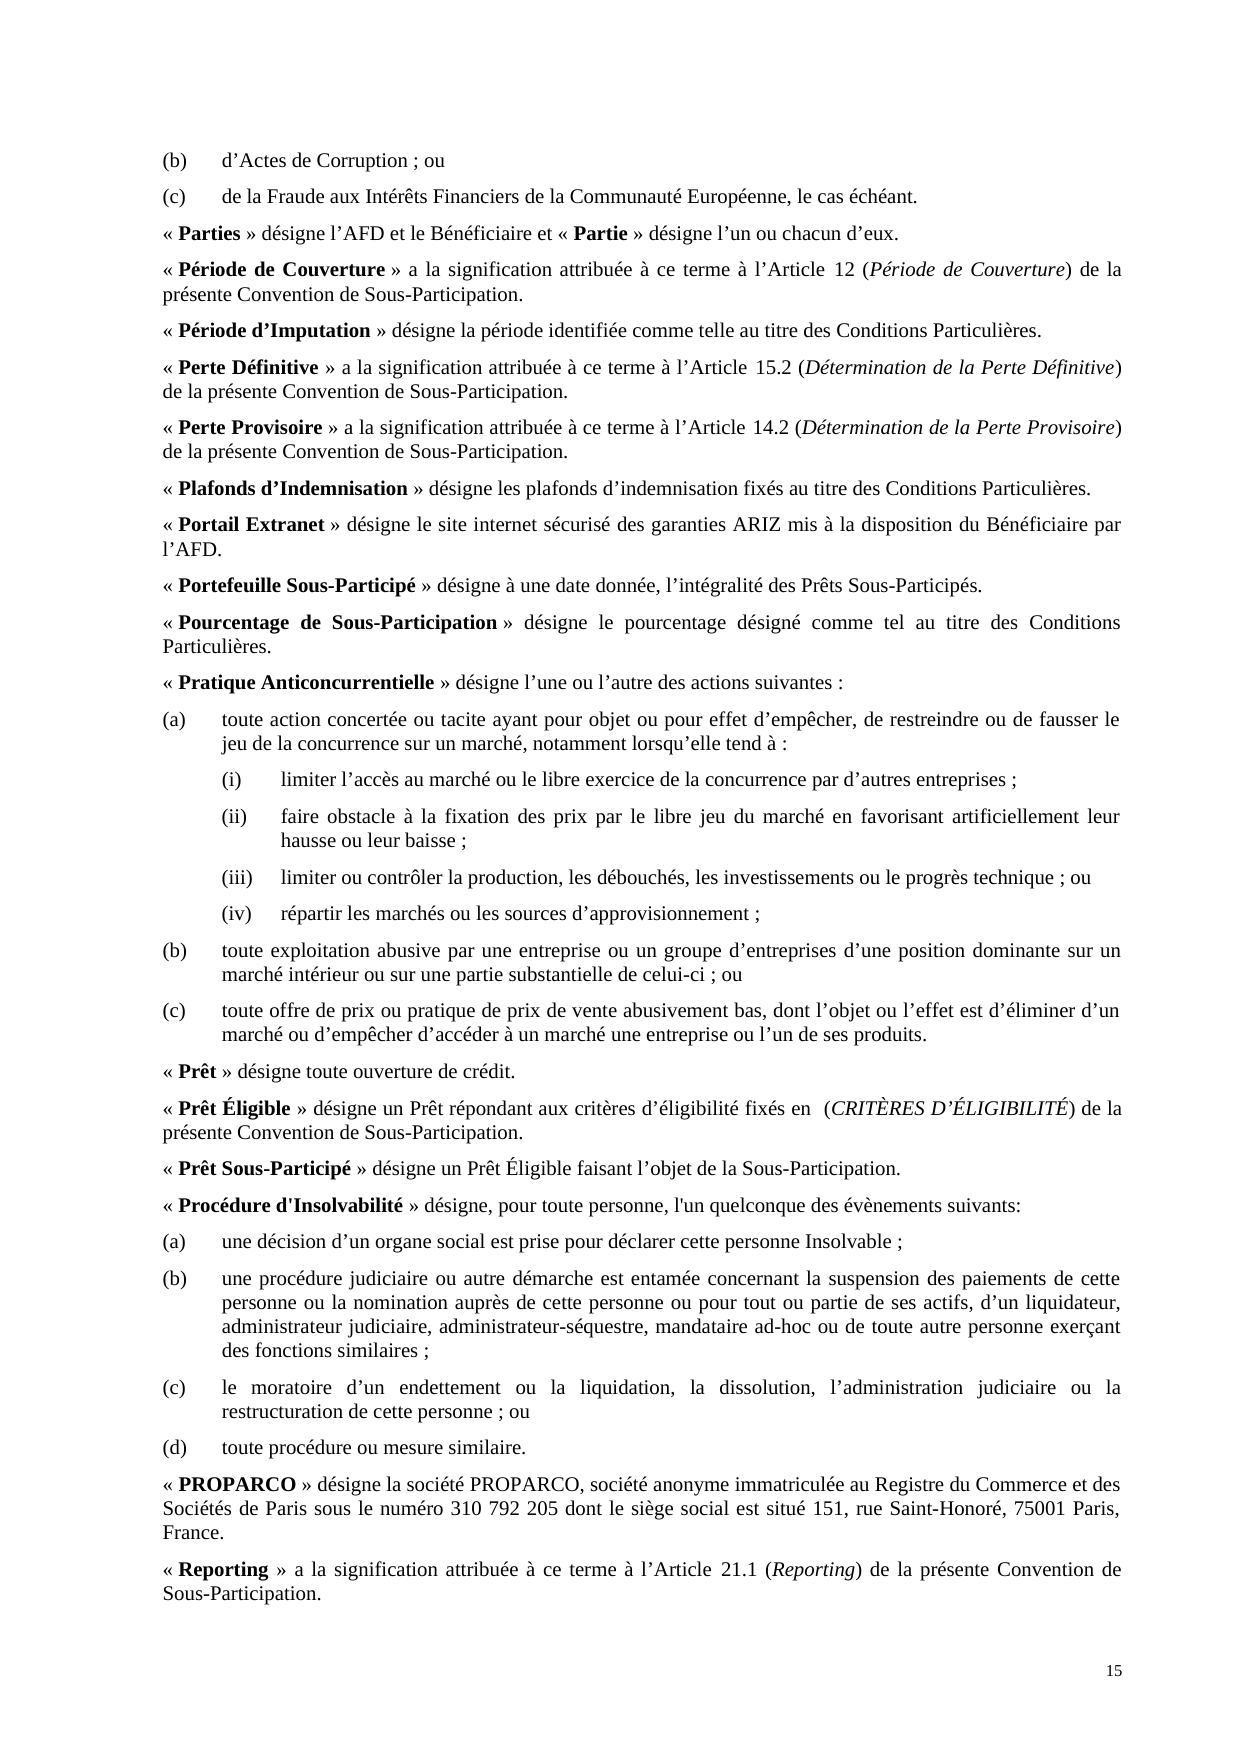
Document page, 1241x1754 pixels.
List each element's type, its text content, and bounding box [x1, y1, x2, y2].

text « Perte Provisoire » a la signification attribuée à ce terme à l’Article 14.2 (Détermination de la Perte Provisoire) de la présente Convention de Sous-Participation. [162, 415, 1122, 463]
text « Portail Extranet » désigne le site internet sécurisé des garanties ARIZ mis à la disposition du Bénéficiaire par l’AFD. [162, 512, 1122, 561]
text « Pratique Anticoncurrentielle » désigne l’une ou l’autre des actions suivantes : [162, 670, 1122, 694]
list toute exploitation abusive par une entreprise ou un groupe d’entreprises d’une position dominante sur un marché intérieur ou sur une partie substantielle de celui-ci ; ou [162, 938, 1122, 986]
text « Prêt Sous-Participé » désigne un Prêt Éligible faisant l’objet de la Sous-Participation. [162, 1156, 1122, 1180]
text faire obstacle à la fixation des prix par le libre jeu du marché en favorisant artificiellement leur hausse ou leur baisse ; [221, 804, 1122, 852]
text « PROPARCO » désigne la société PROPARCO, société anonyme immatriculée au Registre du Commerce et des Sociétés de Paris sous le numéro 310 792 205 dont le siège social est situé 151, rue Saint-Honoré, 75001 Paris, France. [162, 1472, 1122, 1544]
text « Plafonds d’Indemnisation » désigne les plafonds d’indemnisation fixés au titre des Conditions Particulières. [162, 476, 1122, 500]
text « Perte Définitive » a la signification attribuée à ce terme à l’Article 15.2 (Détermination de la Perte Définitive) de la présente Convention de Sous-Participation. [162, 354, 1122, 403]
list le moratoire d’un endettement ou la liquidation, la dissolution, l’administration judiciaire ou la restructuration de cette personne ; ou [162, 1374, 1122, 1423]
list une décision d’un organe social est prise pour déclarer cette personne Insolvable ; [162, 1229, 1122, 1253]
text répartir les marchés ou les sources d’approvisionnement ; [221, 901, 1122, 925]
text « Période d’Imputation » désigne la période identifiée comme telle au titre des Conditions Particulières. [162, 318, 1122, 342]
text « Parties » désigne l’AFD et le Bénéficiaire et « Partie » désigne l’un ou chacun d’eux. [162, 221, 1122, 245]
text limiter ou contrôler la production, les débouchés, les investissements ou le progrès technique ; ou [221, 864, 1122, 889]
list toute offre de prix ou pratique de prix de vente abusivement bas, dont l’objet ou l’effet est d’éliminer d’un marché ou d’empêcher d’accéder à un marché une entreprise ou l’un de ses produits. [162, 998, 1122, 1046]
text « Procédure d'Insolvabilité » désigne, pour toute personne, l'un quelconque des évènements suivants: [162, 1193, 1122, 1217]
text « Reporting » a la signification attribuée à ce terme à l’Article 21.1 (Reporting) de la présente Convention de Sous-Participation. [162, 1556, 1122, 1604]
text « Prêt » désigne toute ouverture de crédit. [162, 1059, 1122, 1083]
list de la Fraude aux Intérêts Financiers de la Communauté Européenne, le cas échéant. [162, 184, 1122, 208]
list une procédure judiciaire ou autre démarche est entamée concernant la suspension des paiements de cette personne ou la nomination auprès de cette personne ou pour tout ou partie de ses actifs, d’un liquidateur, administrateur judiciaire, administrateur-séquestre, mandataire ad-hoc ou de toute autre personne exerçant des fonctions similaires ; [162, 1266, 1122, 1362]
text « Prêt Éligible » désigne un Prêt répondant aux critères d’éligibilité fixés en Annexe 1 (Critères d’éligibilité) de la présente Convention de Sous-Participation. [162, 1096, 1122, 1144]
list limiter l’accès au marché ou le libre exercice de la concurrence par d’autres entreprises ; [222, 767, 1122, 791]
text « Portefeuille Sous-Participé » désigne à une date donnée, l’intégralité des Prêts Sous-Participés. [162, 573, 1122, 597]
text « Période de Couverture » a la signification attribuée à ce terme à l’Article 12 (Période de Couverture) de la présente Convention de Sous-Participation. [162, 257, 1122, 306]
list toute action concertée ou tacite ayant pour objet ou pour effet d’empêcher, de restreindre ou de fausser le jeu de la concurrence sur un marché, notamment lorsqu’elle tend à : [162, 707, 1122, 755]
text « Pourcentage de Sous-Participation » désigne le pourcentage désigné comme tel au titre des Conditions Particulières. [162, 609, 1122, 658]
list toute procédure ou mesure similaire. [162, 1435, 1122, 1459]
list d’Actes de Corruption ; ou [162, 148, 1122, 172]
